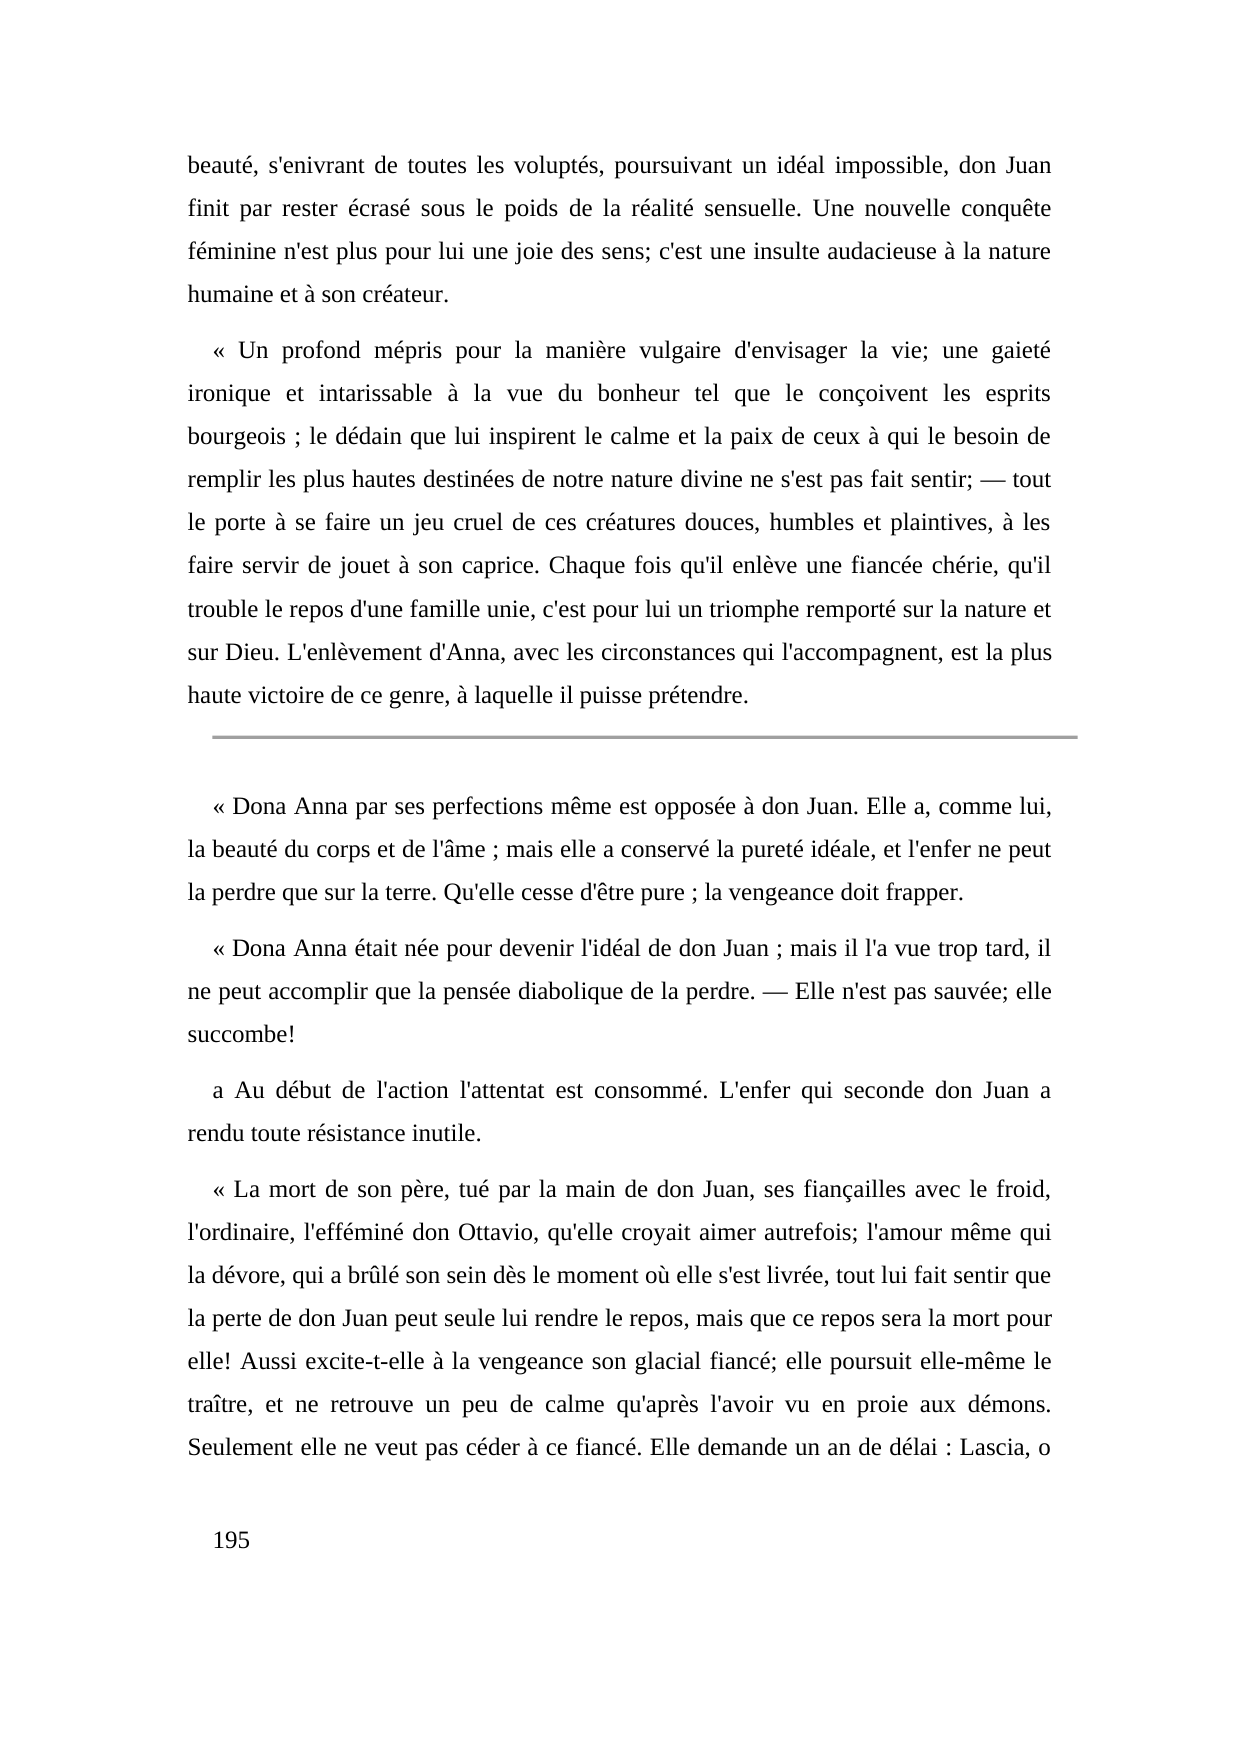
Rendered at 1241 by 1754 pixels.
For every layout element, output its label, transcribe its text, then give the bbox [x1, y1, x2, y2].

text « Un profond mépris pour la manière vulgaire d'envisager la vie; une gaieté ironique et intarissable à la vue du bonheur tel que le conçoivent les esprits bourgeois ; le dédain que lui inspirent le calme et la paix de ceux à qui le besoin de remplir les plus hautes destinées de notre nature divine ne s'est pas fait sentir; — tout le porte à se faire un jeu cruel de ces créatures douces, humbles et plaintives, à les faire servir de jouet à son caprice. Chaque fois qu'il enlève une fiancée chérie, qu'il trouble le repos d'une famille unie, c'est pour lui un triomphe remporté sur la nature et sur Dieu. L'enlèvement d'Anna, avec les circonstances qui l'accompagnent, est la plus haute victoire de ce genre, à laquelle il puisse prétendre. [187, 335, 1053, 709]
text « Dona Anna était née pour devenir l'idéal de don Juan ; mais il l'a vue trop tard, il ne peut accomplir que la pensée diabolique de la perdre. — Elle n'est pas sauvée; elle succombe! [187, 933, 1053, 1048]
text « Dona Anna par ses perfections même est opposée à don Juan. Elle a, comme lui, la beauté du corps et de l'âme ; mais elle a conservé la pureté idéale, et l'enfer ne peut la perdre que sur la terre. Qu'elle cesse d'être pure ; la vengeance doit frapper. [187, 791, 1053, 906]
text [187, 150, 1053, 308]
text a Au début de l'action l'attentat est consommé. L'enfer qui seconde don Juan a rendu toute résistance inutile. [187, 1075, 1053, 1147]
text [187, 1174, 1053, 1461]
